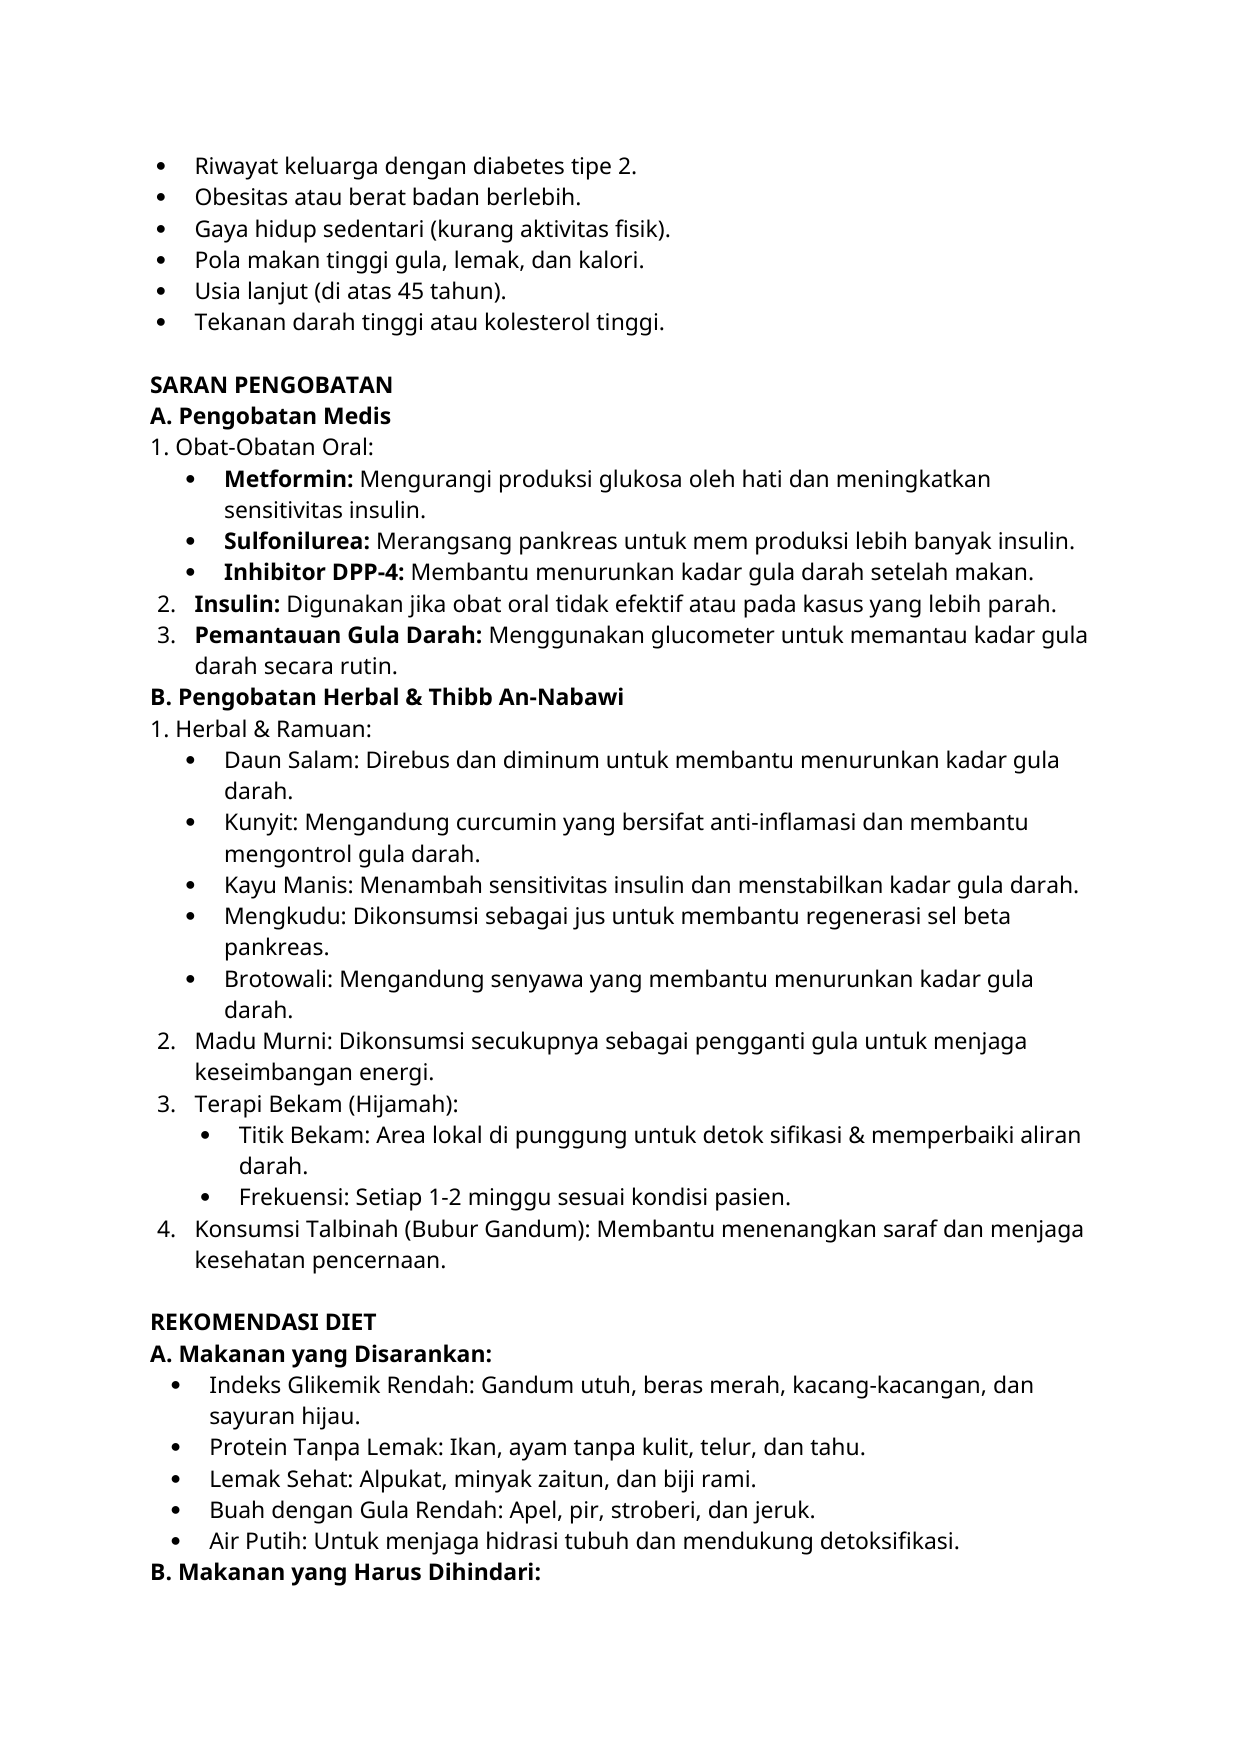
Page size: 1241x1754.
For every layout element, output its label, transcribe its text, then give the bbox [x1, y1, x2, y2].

text 1. Herbal & Ramuan: [150, 712, 1090, 744]
text B. Makanan yang Harus Dihindari: [150, 1556, 1090, 1587]
list Air Putih: Untuk menjaga hidrasi tubuh dan mendukung detoksifikasi. [172, 1525, 1090, 1556]
text SARAN PENGOBATAN [150, 369, 1090, 400]
list Madu Murni: Dikonsumsi secukupnya sebagai pengganti gula untuk menjaga keseimbangan energi. [157, 1025, 1090, 1087]
text REKOMENDASI DIET [150, 1306, 1090, 1337]
list Daun Salam: Direbus dan diminum untuk membantu menurunkan kadar gula darah. [186, 744, 1090, 806]
list Metformin: Mengurangi produksi glukosa oleh hati dan meningkatkan sensitivitas insulin. [186, 462, 1090, 525]
text A. Makanan yang Disarankan: [150, 1337, 1090, 1369]
list Brotowali: Mengandung senyawa yang membantu menurunkan kadar gula darah. [186, 962, 1090, 1025]
text A. Pengobatan Medis [150, 400, 1090, 431]
list Insulin: Digunakan jika obat oral tidak efektif atau pada kasus yang lebih parah. [157, 587, 1090, 619]
list Titik Bekam: Area lokal di punggung untuk detok sifikasi & memperbaiki aliran darah. [201, 1119, 1090, 1181]
text B. Pengobatan Herbal & Thibb An-Nabawi [150, 681, 1090, 712]
list Sulfonilurea: Merangsang pankreas untuk mem produksi lebih banyak insulin. [186, 525, 1090, 556]
list Obesitas atau berat badan berlebih. [157, 181, 1090, 212]
list Lemak Sehat: Alpukat, minyak zaitun, dan biji rami. [172, 1462, 1090, 1494]
list Kayu Manis: Menambah sensitivitas insulin dan menstabilkan kadar gula darah. [186, 869, 1090, 900]
list Buah dengan Gula Rendah: Apel, pir, stroberi, dan jeruk. [172, 1494, 1090, 1525]
list Frekuensi: Setiap 1-2 minggu sesuai kondisi pasien. [201, 1181, 1090, 1212]
list Inhibitor DPP-4: Membantu menurunkan kadar gula darah setelah makan. [186, 556, 1090, 587]
list Protein Tanpa Lemak: Ikan, ayam tanpa kulit, telur, dan tahu. [172, 1431, 1090, 1462]
list Gaya hidup sedentari (kurang aktivitas fisik). [157, 212, 1090, 244]
text 1. Obat-Obatan Oral: [150, 431, 1090, 462]
list Riwayat keluarga dengan diabetes tipe 2. [157, 150, 1090, 181]
list Pemantauan Gula Darah: Menggunakan glucometer untuk memantau kadar gula darah secara rutin. [157, 619, 1090, 681]
list Tekanan darah tinggi atau kolesterol tinggi. [157, 306, 1090, 337]
list Pola makan tinggi gula, lemak, dan kalori. [157, 244, 1090, 275]
list Mengkudu: Dikonsumsi sebagai jus untuk membantu regenerasi sel beta pankreas. [186, 900, 1090, 962]
list Terapi Bekam (Hijamah): [157, 1087, 1090, 1119]
list Kunyit: Mengandung curcumin yang bersifat anti-inflamasi dan membantu mengontrol gula darah. [186, 806, 1090, 869]
list Indeks Glikemik Rendah: Gandum utuh, beras merah, kacang-kacangan, dan sayuran hijau. [172, 1369, 1090, 1431]
list Usia lanjut (di atas 45 tahun). [157, 275, 1090, 306]
list Konsumsi Talbinah (Bubur Gandum): Membantu menenangkan saraf dan menjaga kesehatan pencernaan. [157, 1212, 1090, 1275]
